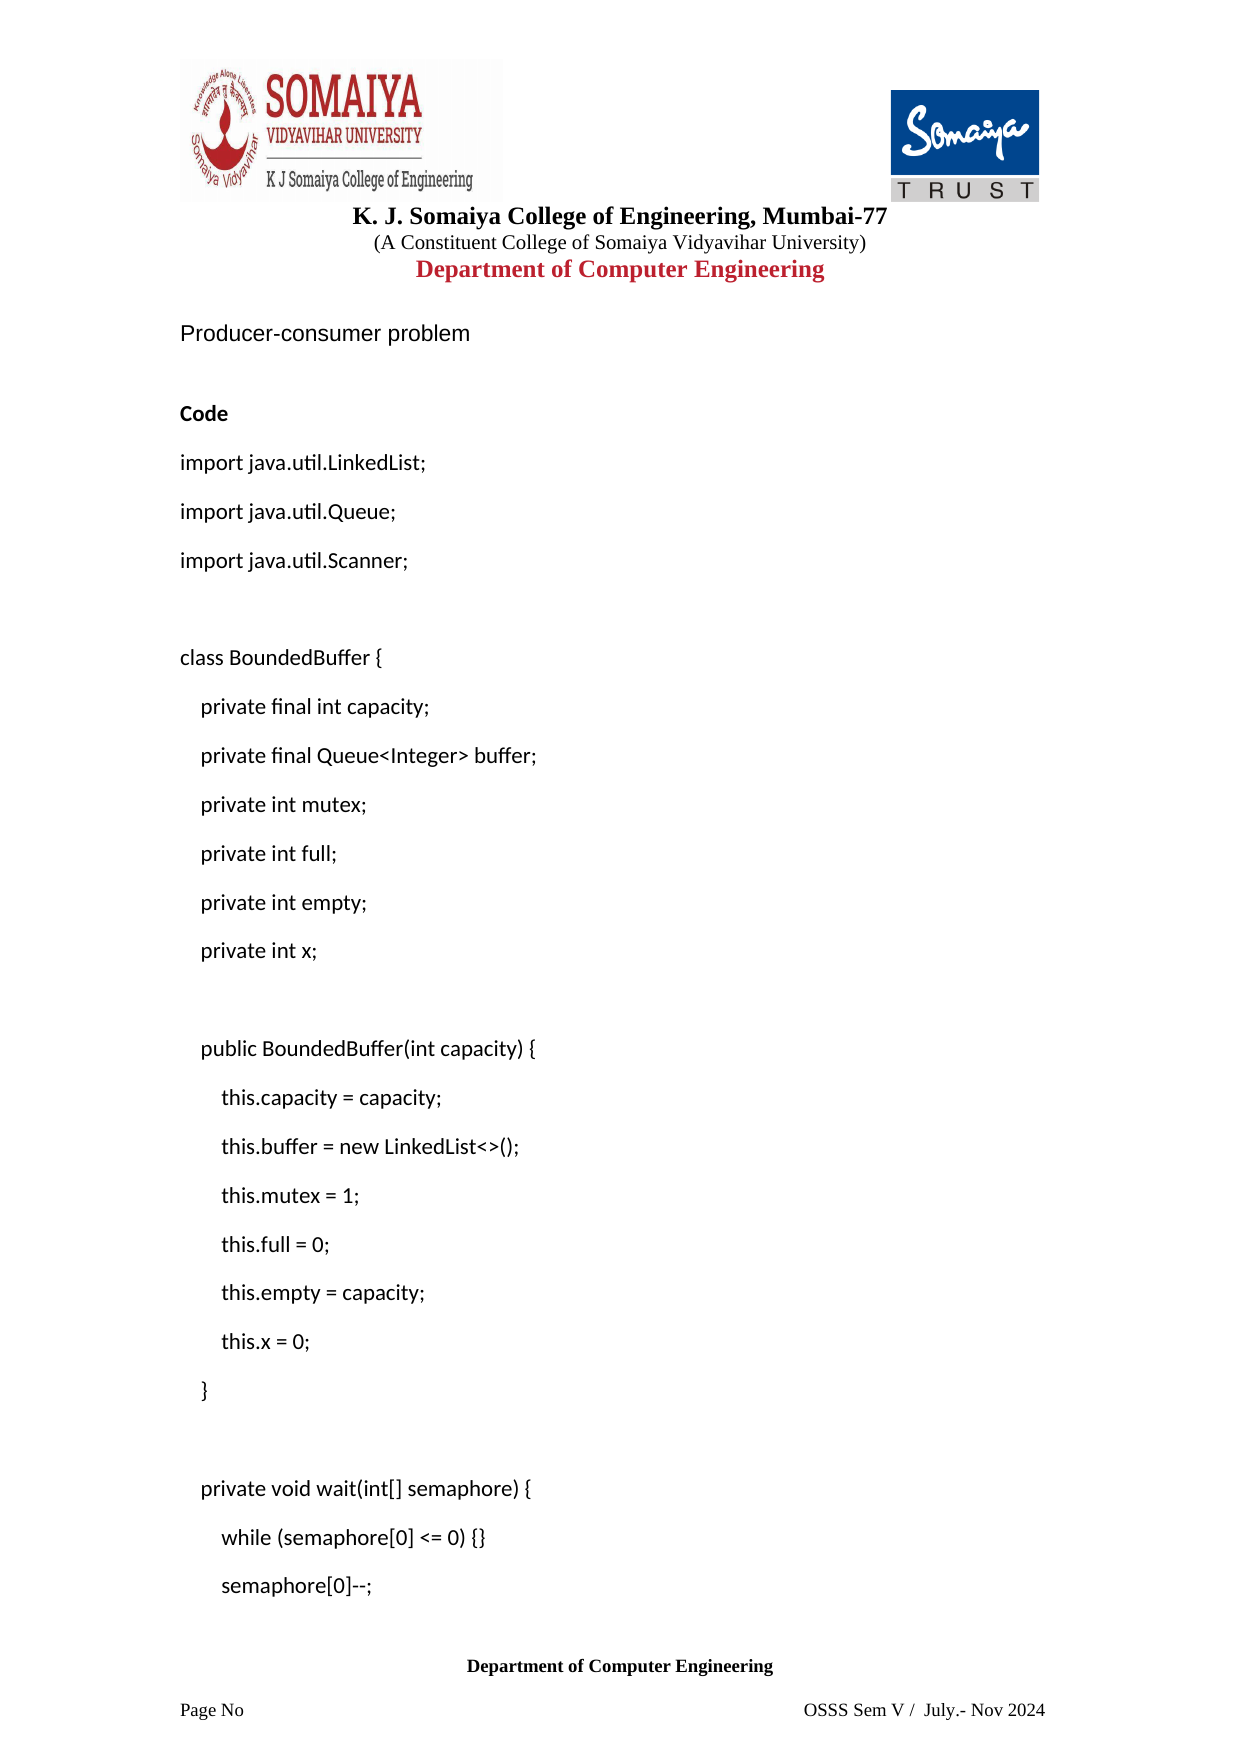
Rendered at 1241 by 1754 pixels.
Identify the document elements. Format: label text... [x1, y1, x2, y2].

picture [179, 59, 504, 202]
text this.full = 0; [180, 1230, 1060, 1258]
text this.capacity = capacity; [180, 1083, 1060, 1111]
text private final int capacity; [180, 692, 1060, 720]
text import java.util.Scanner; [180, 546, 1060, 574]
text private final Queue<Integer> buffer; [180, 741, 1060, 769]
text Producer-consumer problem [180, 320, 1060, 346]
text class BoundedBuffer { [180, 643, 1060, 671]
text private int x; [180, 937, 1060, 964]
text public BoundedBuffer(int capacity) { [180, 1034, 1060, 1062]
text import java.util.Queue; [180, 497, 1060, 525]
text Code [180, 399, 1060, 427]
text import java.util.LinkedList; [180, 448, 1060, 476]
text private int mutex; [180, 790, 1060, 818]
text this.buffer = new LinkedList<>(); [180, 1132, 1060, 1160]
text while (semaphore[0] <= 0) {} [180, 1523, 1060, 1551]
text this.empty = capacity; [180, 1278, 1060, 1307]
text this.mutex = 1; [180, 1181, 1060, 1209]
picture [890, 90, 1040, 202]
text this.x = 0; [180, 1327, 1060, 1355]
text } [180, 1376, 1060, 1404]
text semaphore[0]--; [180, 1572, 1060, 1600]
text private int empty; [180, 888, 1060, 916]
text private int full; [180, 839, 1060, 867]
text private void wait(int[] semaphore) { [180, 1474, 1060, 1502]
